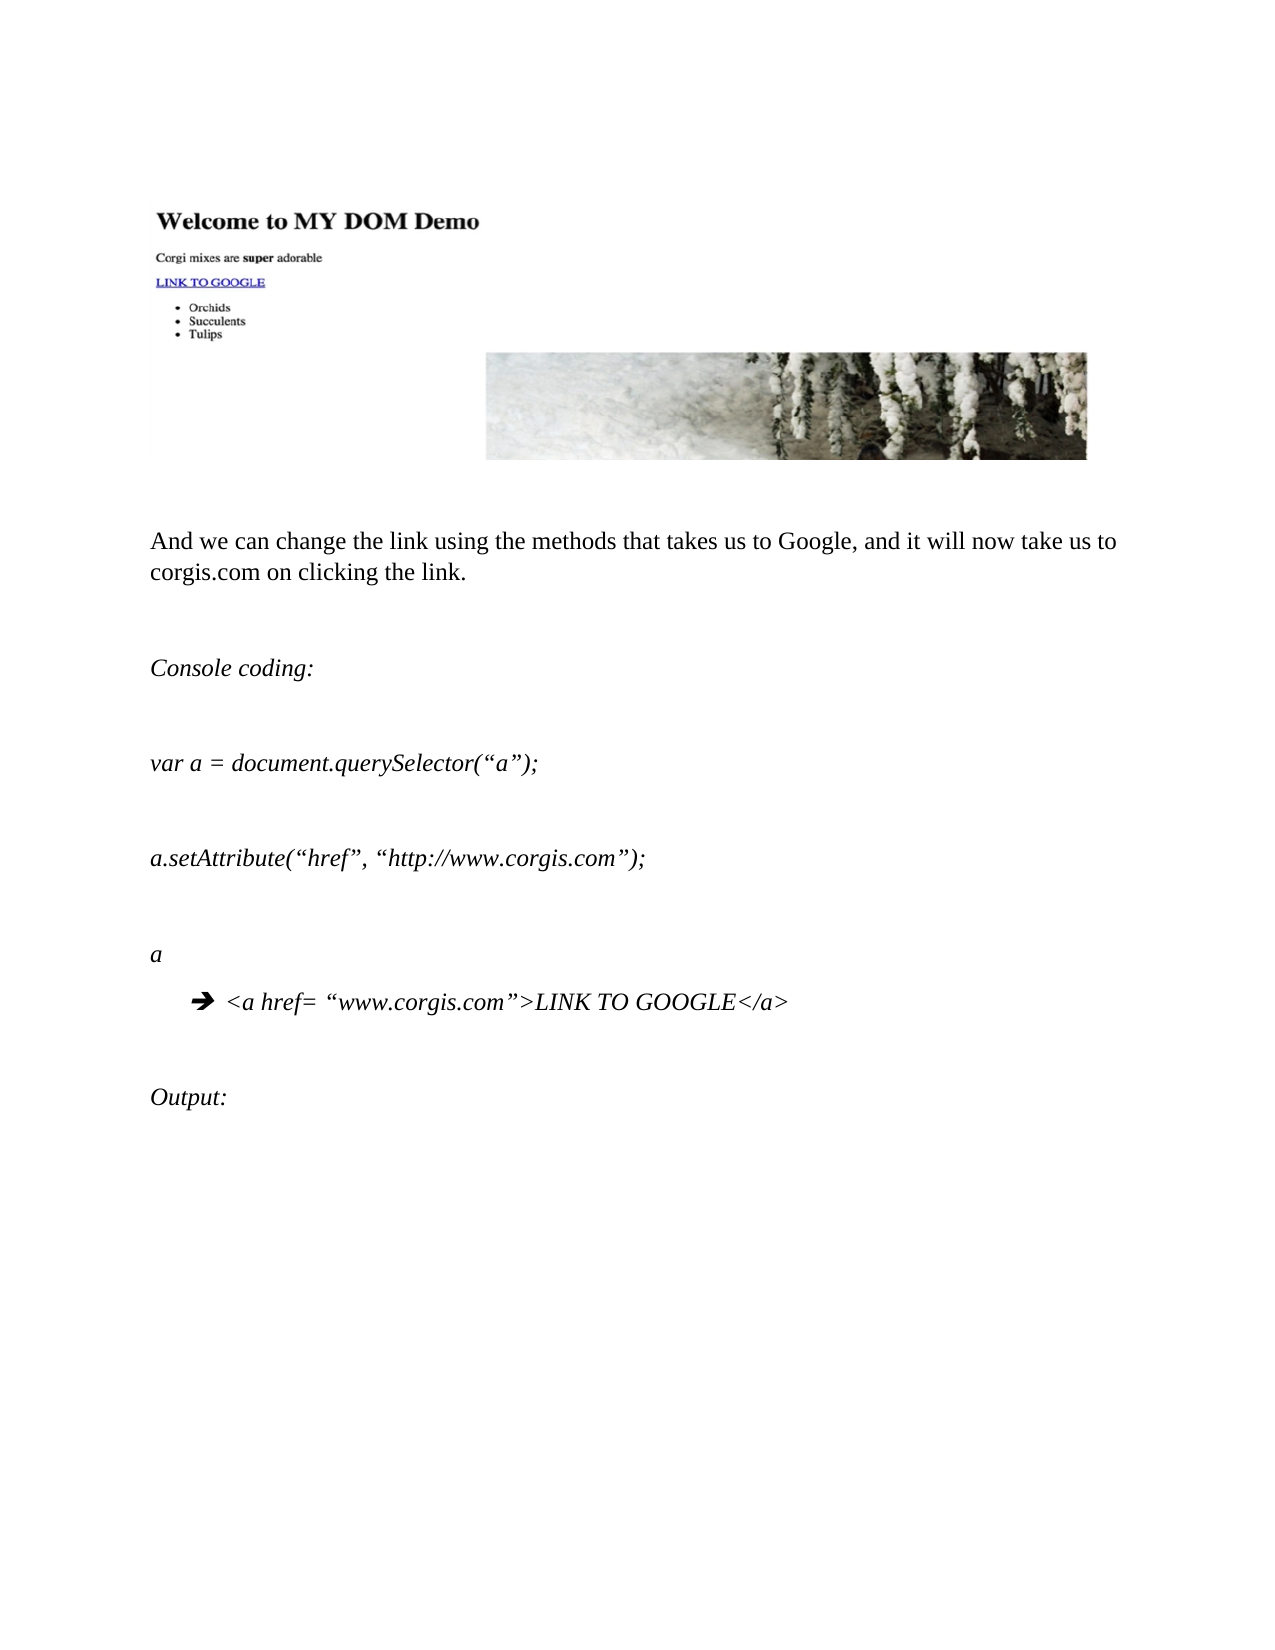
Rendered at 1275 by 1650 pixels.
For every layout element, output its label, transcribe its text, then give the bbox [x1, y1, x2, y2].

text a.setAttribute(“href”, “http://www.corgis.com”); [150, 843, 1125, 872]
picture [150, 197, 1125, 460]
list <a href= “www.corgis.com”>LINK TO GOOGLE</a> [187, 987, 1125, 1015]
text a [150, 939, 1125, 968]
text Console coding: [150, 653, 1125, 681]
text Output: [150, 1082, 1125, 1111]
text var a = document.querySelector(“a”); [150, 748, 1125, 777]
text And we can change the link using the methods that takes us to Google, and it will now take us to corgis.com on clicking the link. [150, 526, 1125, 586]
